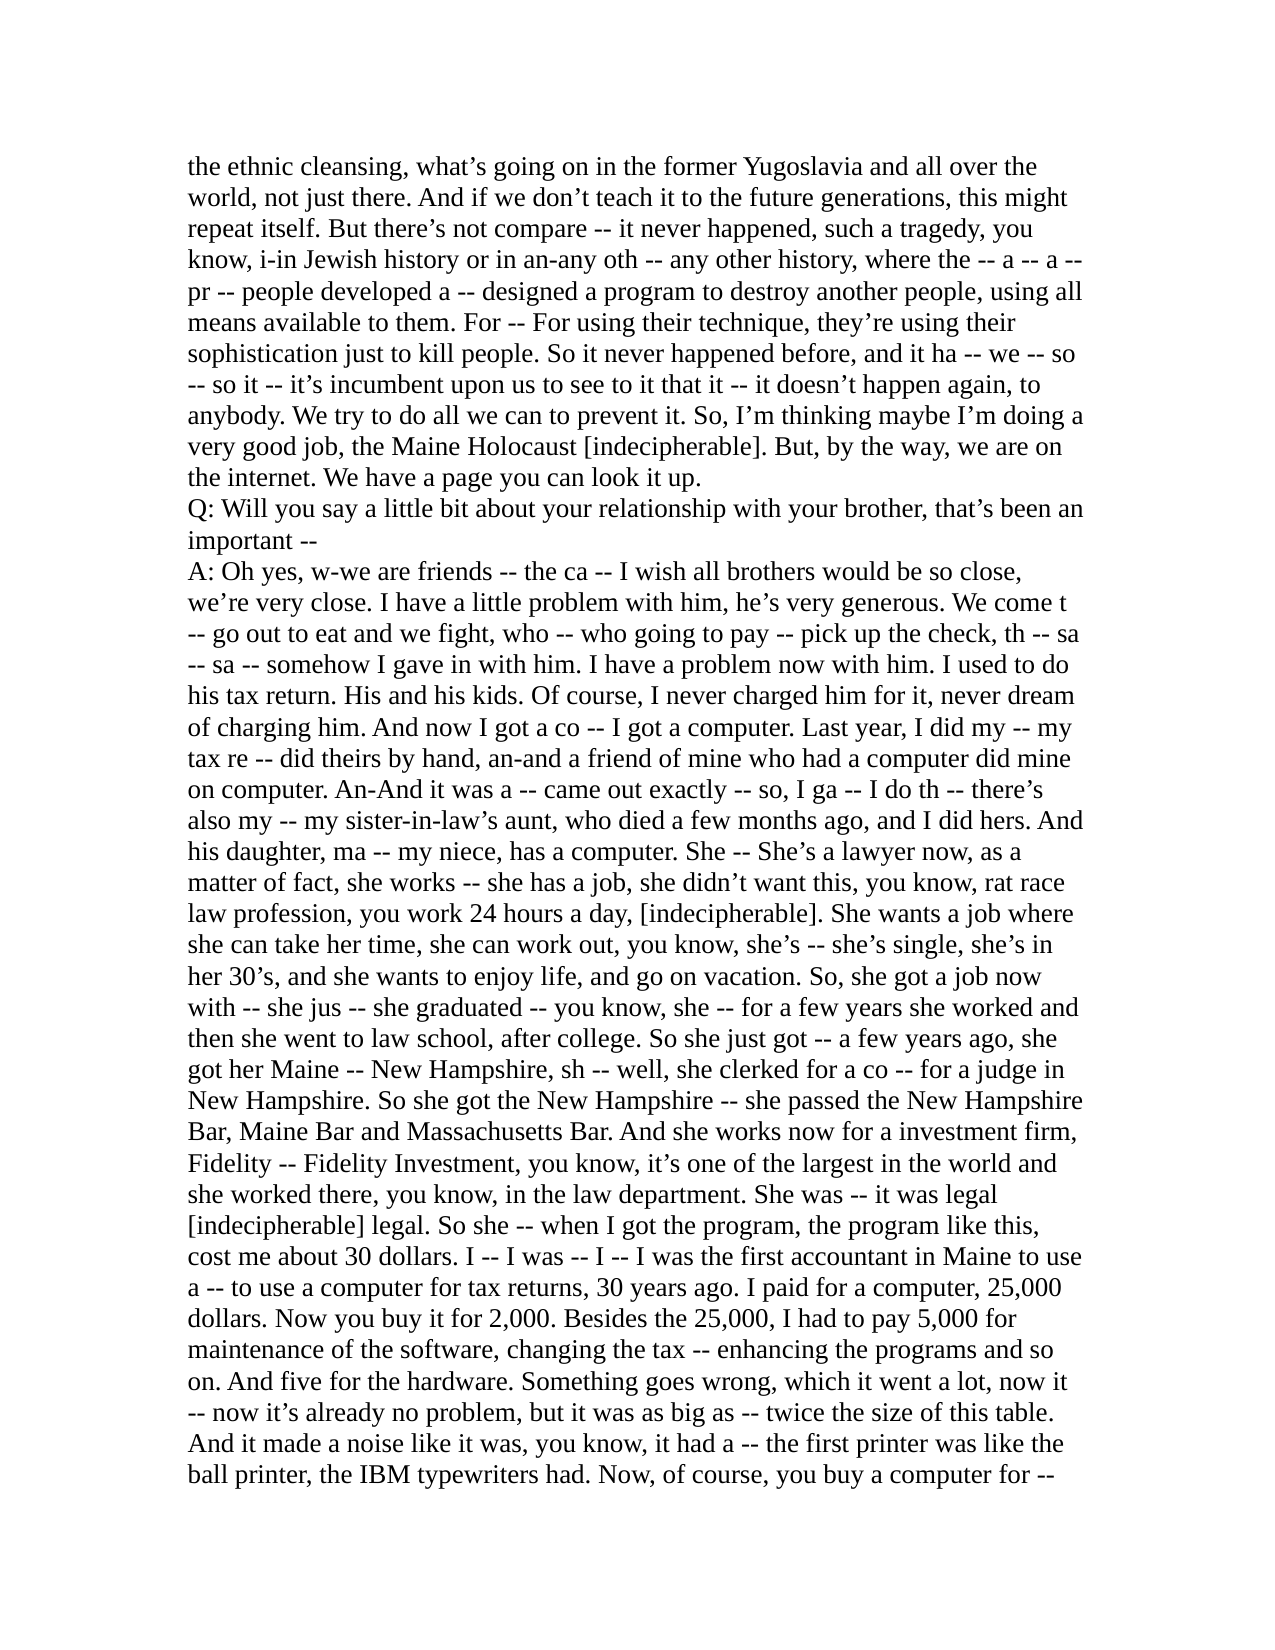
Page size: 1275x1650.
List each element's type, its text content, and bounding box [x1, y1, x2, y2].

text Q: Will you say a little bit about your relationship with your brother, that’s been an important -- [187, 493, 1087, 555]
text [187, 150, 1087, 493]
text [187, 555, 1087, 1489]
